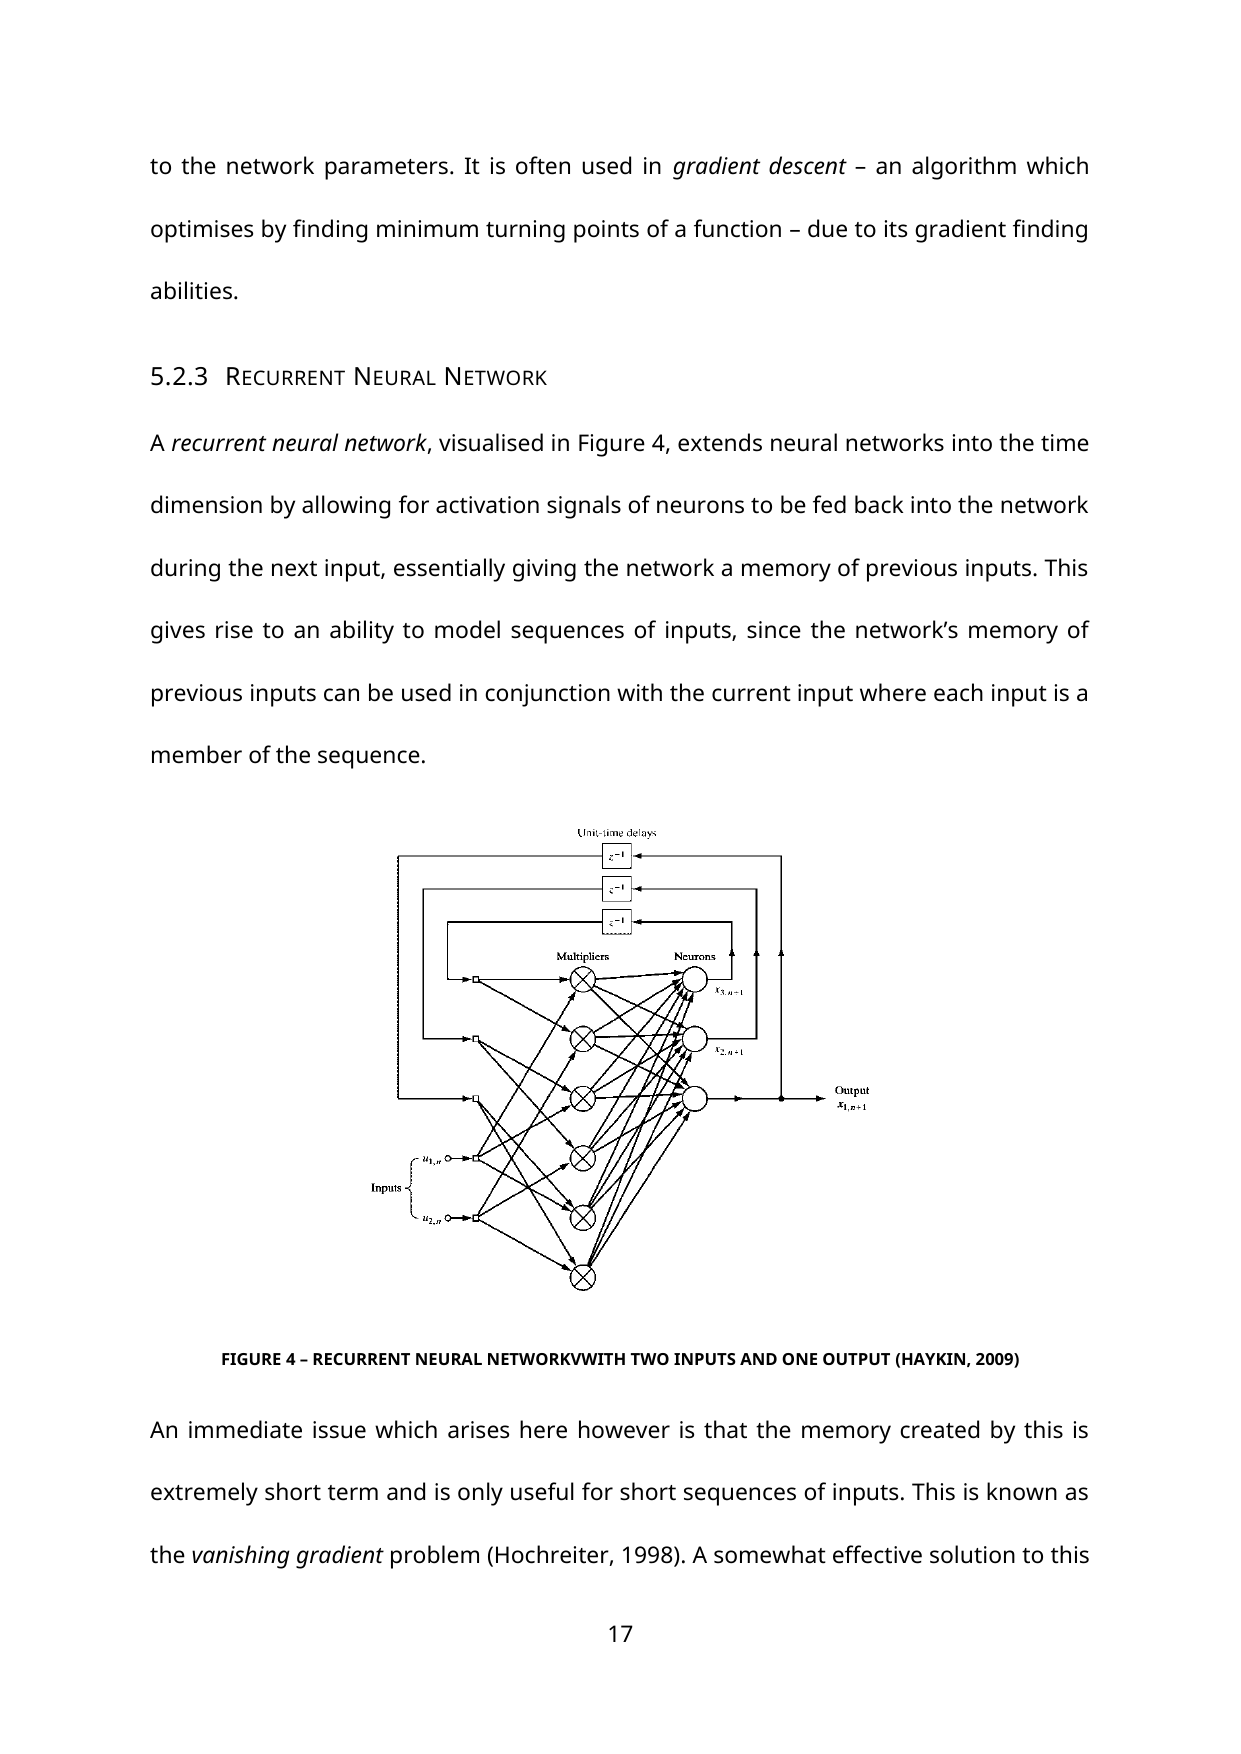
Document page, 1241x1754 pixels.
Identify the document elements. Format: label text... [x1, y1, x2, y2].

subtitle Recurrent Neural Network [150, 358, 1090, 392]
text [150, 1414, 1090, 1570]
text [150, 150, 1090, 306]
text Figure – Recurrent Neural Networkvwith two inputs and one output [150, 1347, 1090, 1370]
text A recurrent neural network, visualised in Figure 4, extends neural networks into the time dimension by allowing for activation signals of neurons to be fed back into the network during the next input, essentially giving the network a memory of previous inputs. This gives rise to an ability to model sequences of inputs, since the network’s memory of previous inputs can be used in conjunction with the current input where each input is a member of the sequence. [150, 426, 1090, 770]
